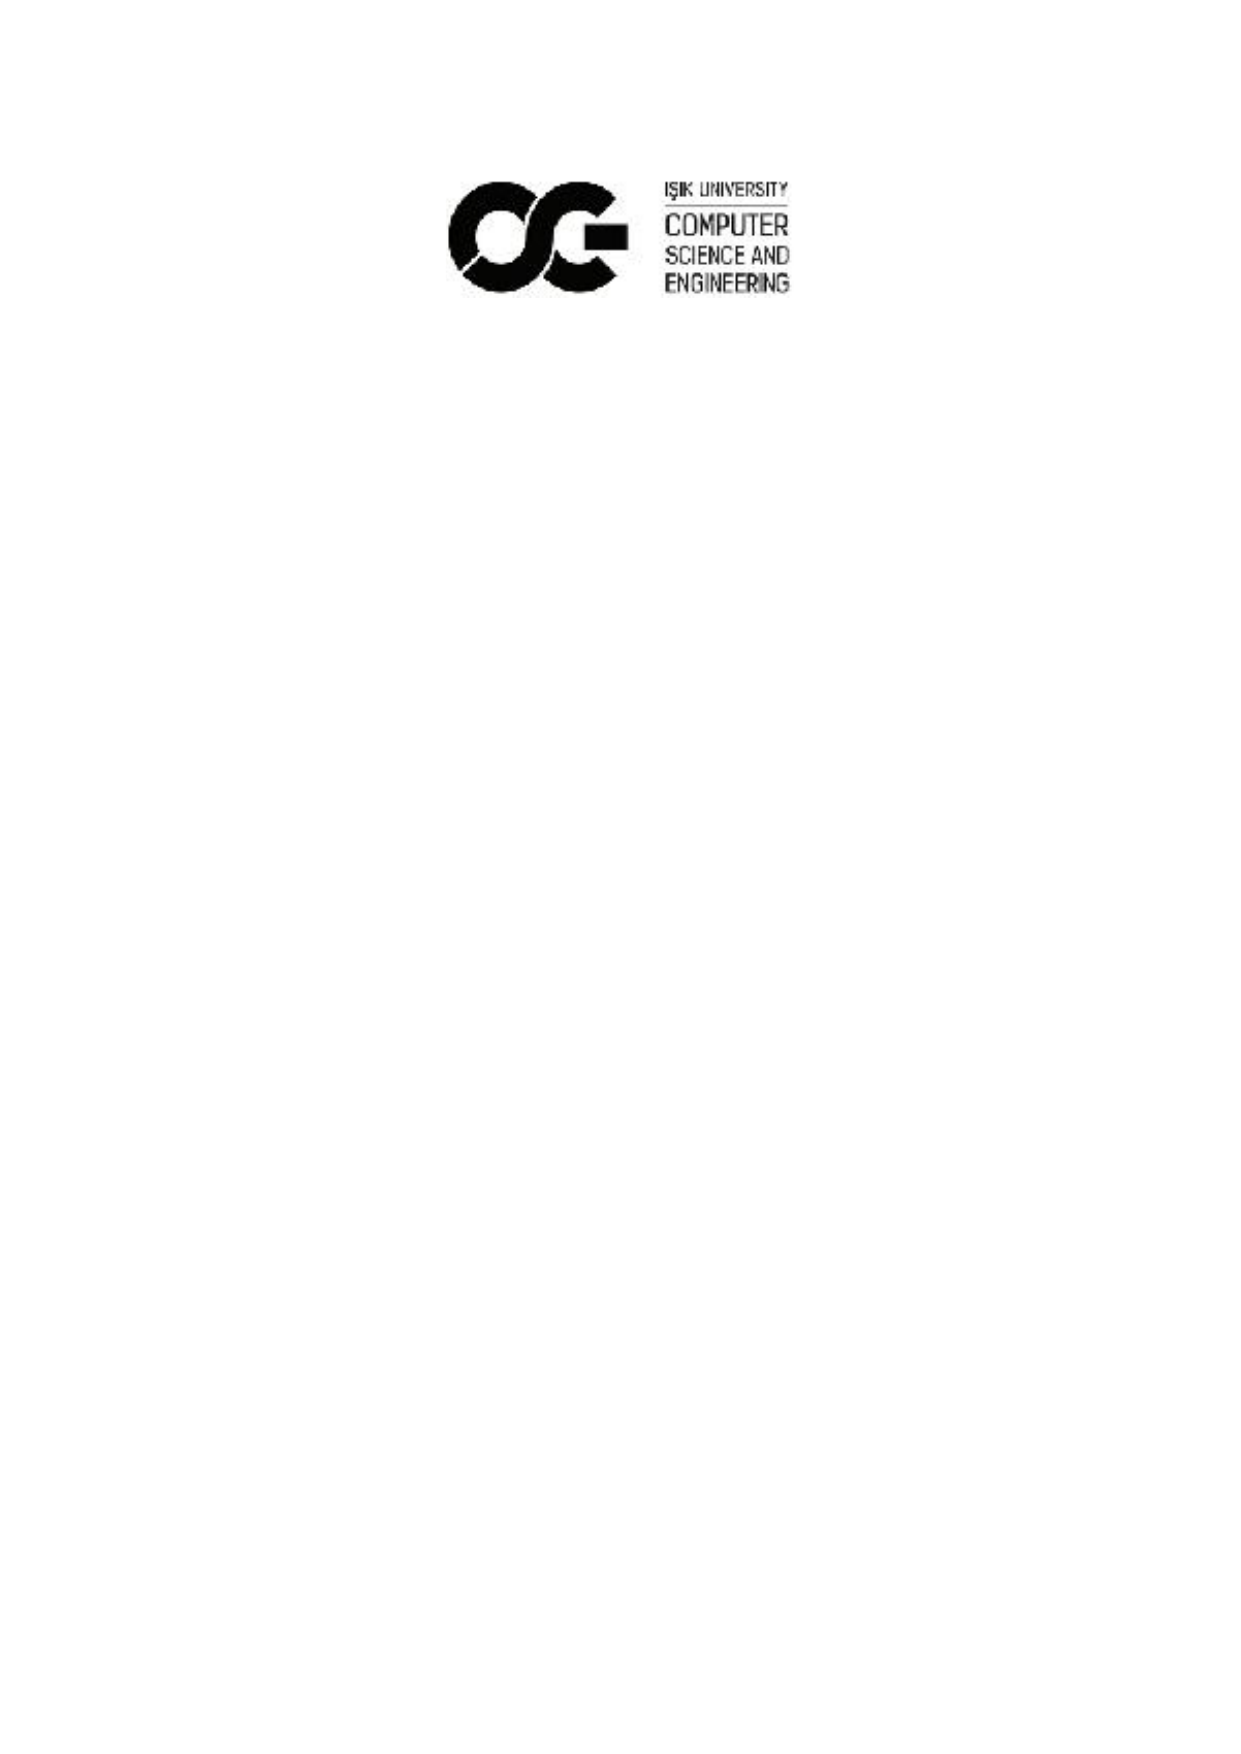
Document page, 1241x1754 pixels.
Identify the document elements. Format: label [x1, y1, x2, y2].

picture [445, 166, 794, 298]
